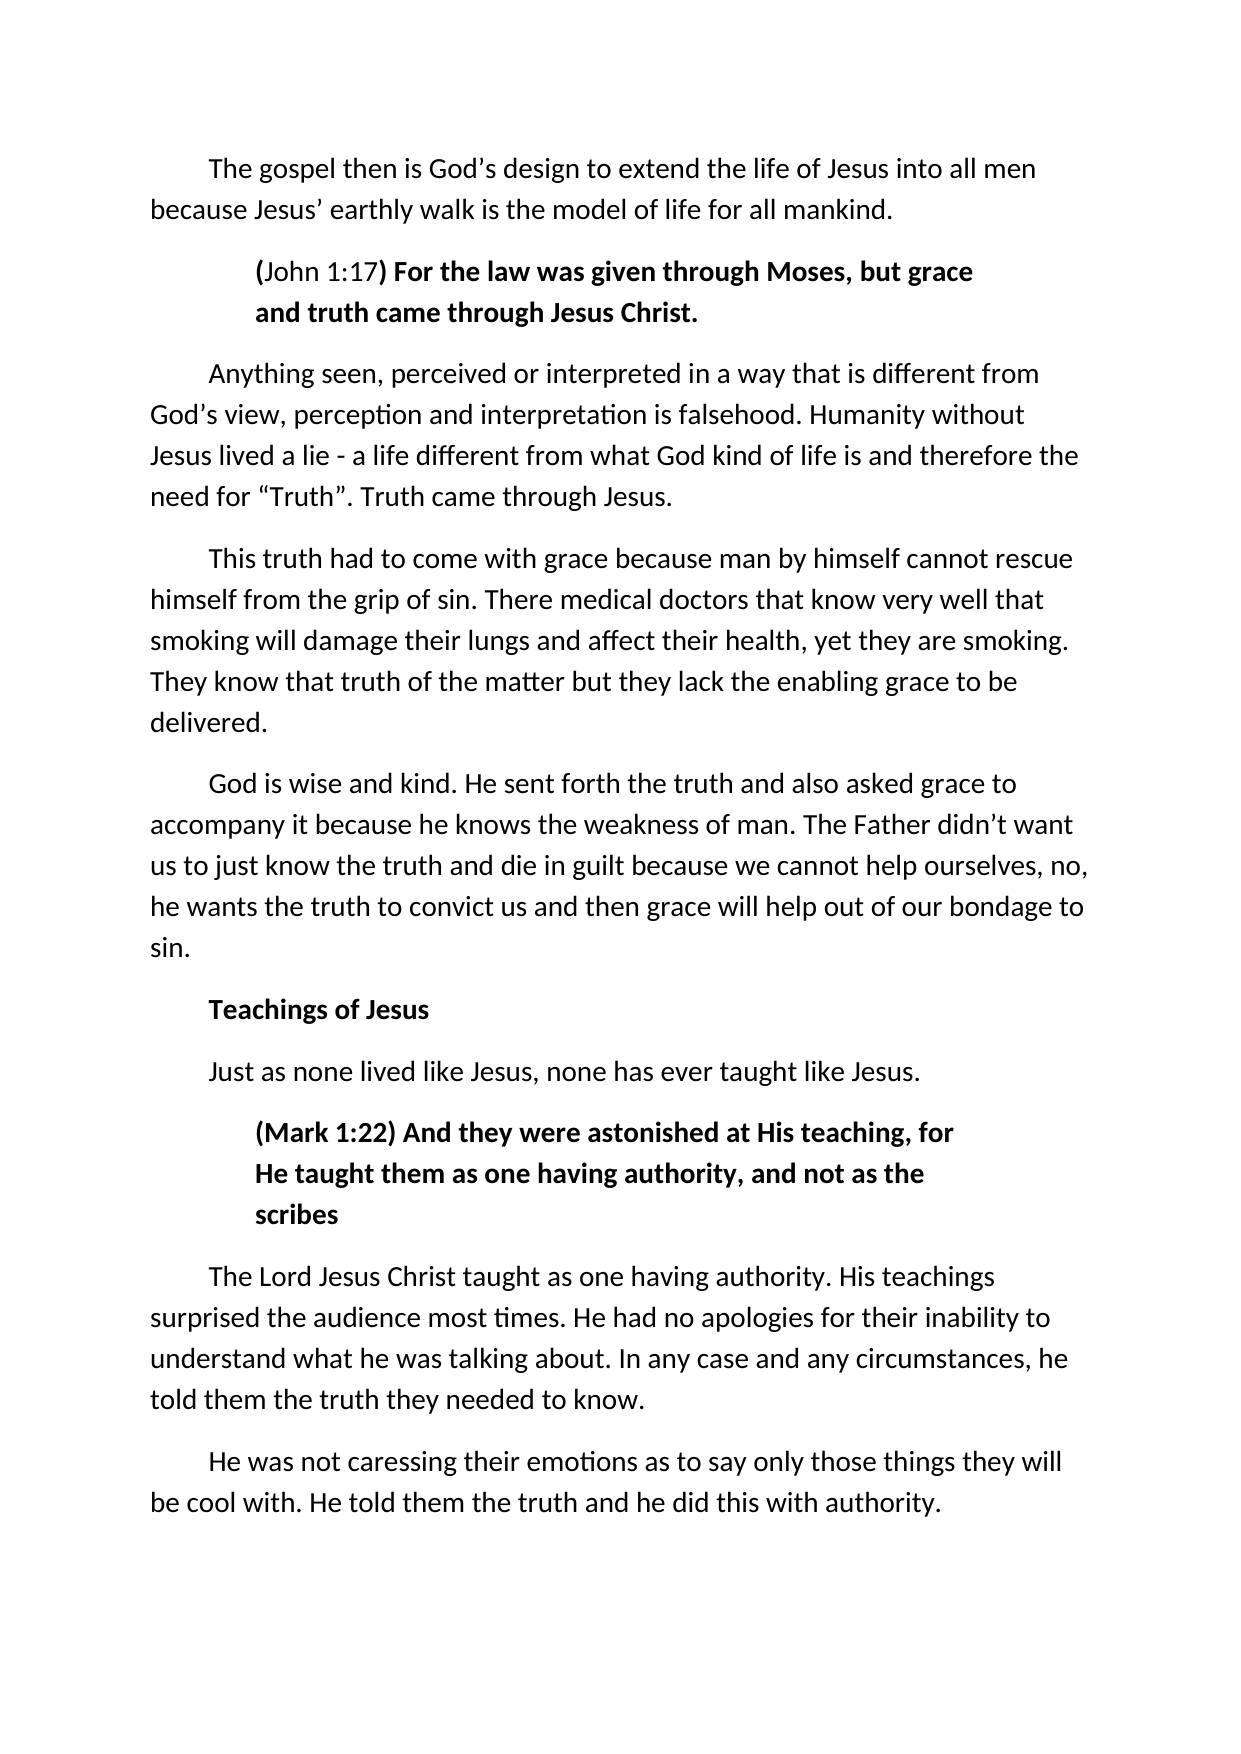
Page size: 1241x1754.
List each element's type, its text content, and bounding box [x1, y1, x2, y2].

text This truth had to come with grace because man by himself cannot rescue himself from the grip of sin. There medical doctors that know very well that smoking will damage their lungs and affect their health, yet they are smoking. They know that truth of the matter but they lack the enabling grace to be delivered. [150, 540, 1090, 739]
text Anything seen, perceived or interpreted in a way that is different from God’s view, perception and interpretation is falsehood. Humanity without Jesus lived a lie - a life different from what God kind of life is and therefore the need for “Truth”. Truth came through Jesus. [150, 355, 1090, 514]
text Just as none lived like Jesus, none has ever taught like Jesus. [150, 1053, 1090, 1088]
text The gospel then is God’s design to extend the life of Jesus into all men because Jesus’ earthly walk is the model of life for all mankind. [150, 150, 1090, 227]
text (John 1:17) For the law was given through Moses, but grace and truth came through Jesus Christ. [255, 253, 985, 329]
text God is wise and kind. He sent forth the truth and also asked grace to accompany it because he knows the weakness of man. The Father didn’t want us to just know the truth and die in guilt because we cannot help ourselves, no, he wants the truth to convict us and then grace will help out of our bondage to sin. [150, 766, 1090, 965]
text He was not caressing their emotions as to say only those things they will be cool with. He told them the truth and he did this with authority. [150, 1443, 1090, 1519]
text (Mark 1:22) And they were astonished at His teaching, for He taught them as one having authority, and not as the scribes [255, 1114, 985, 1232]
text The Lord Jesus Christ taught as one having authority. His teachings surprised the audience most times. He had no apologies for their inability to understand what he was talking about. In any case and any circumstances, he told them the truth they needed to know. [150, 1258, 1090, 1417]
text Teachings of Jesus [150, 991, 1090, 1027]
